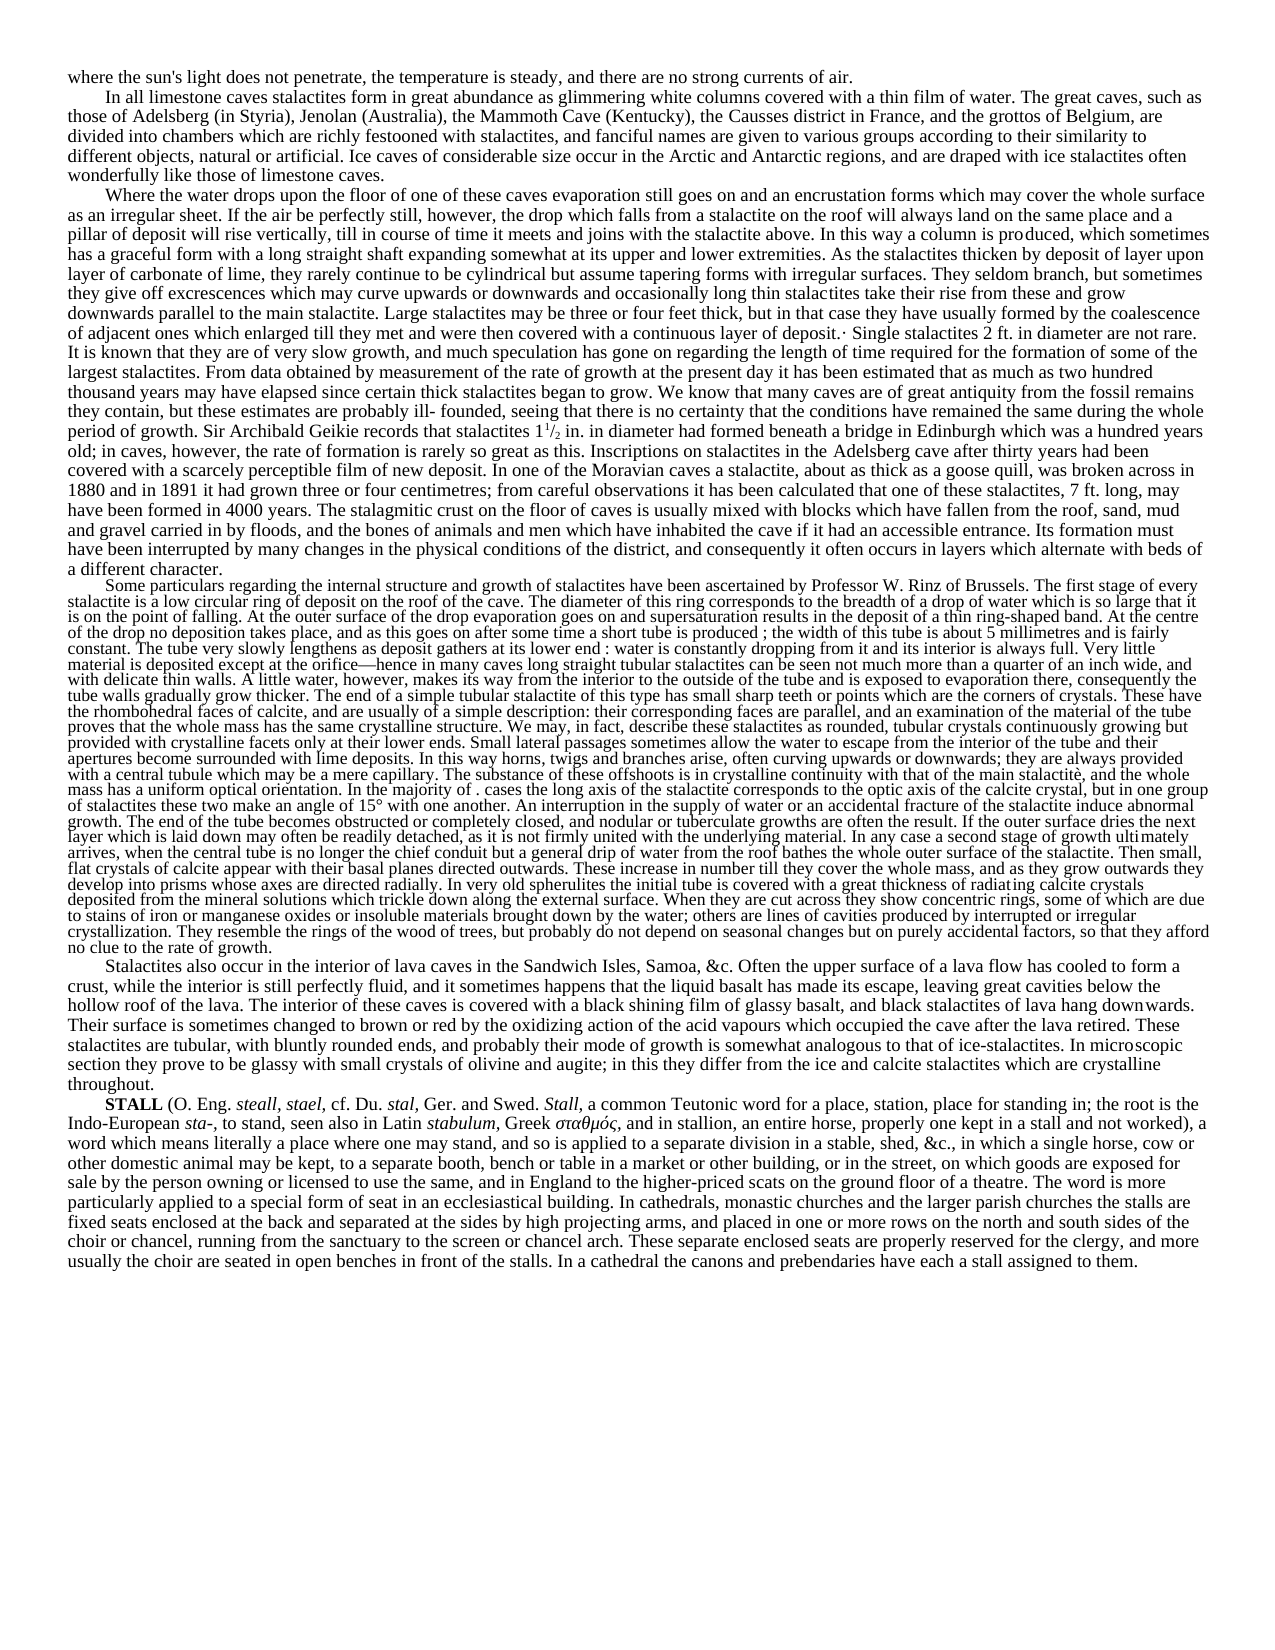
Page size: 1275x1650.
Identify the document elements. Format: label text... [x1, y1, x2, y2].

text where the sun's light does not penetrate, the temperature is steady, and there are no strong currents of air. [67, 68, 1211, 87]
text STALL (O. Eng. steall, stael, cf. Du. stal, Ger. and Swed. Stall, a common Teutonic word for a place, station, place for standing in; the root is the Indo-European sta-, to stand, seen also in Latin stabulum, Greek σταθμός, and in stallion, an entire horse, properly one kept in a stall and not worked), a word which means literally a place where one may stand, and so is applied to a separate division in a stable, shed, &c., in which a single horse, cow or other domestic animal may be kept, to a separate booth, bench or table in a market or other building, or in the street, on which goods are exposed for sale by the person owning or licensed to use the same, and in England to the higher-priced scats on the ground floor of a theatre. The word is more particularly applied to a special form of seat in an ecclesiastical building. In cathedrals, monastic churches and the larger parish churches the stalls are fixed seats enclosed at the back and separated at the sides by high projecting arms, and placed in one or more rows on the north and south sides of the choir or chancel, running from the sanctuary to the screen or chancel arch. These separate enclosed seats are properly reserved for the clergy, and more usually the choir are seated in open benches in front of the stalls. In a cathedral the canons and prebendaries have each a stall assigned to them. [67, 1094, 1211, 1272]
text Where the water drops upon the floor of one of these caves evaporation still goes on and an encrustation forms which may cover the whole surface as an irregular sheet. If the air be perfectly still, however, the drop which falls from a stalactite on the roof will always land on the same place and a pillar of deposit will rise vertically, till in course of time it meets and joins with the stalactite above. In this way a column is produced, which sometimes has a graceful form with a long straight shaft expanding somewhat at its upper and lower extremities. As the stalactites thicken by deposit of layer upon layer of carbonate of lime, they rarely continue to be cylindrical but assume tapering forms with irregular surfaces. They seldom branch, but sometimes they give off excrescences which may curve upwards or downwards and occasionally long thin stalactites take their rise from these and grow downwards parallel to the main stalactite. Large stalactites may be three or four feet thick, but in that case they have usually formed by the coalescence of adjacent ones which enlarged till they met and were then covered with a continuous layer of deposit.· Single stalactites 2 ft. in diameter are not rare. It is known that they are of very slow growth, and much speculation has gone on regarding the length of time required for the formation of some of the largest stalactites. From data obtained by measurement of the rate of growth at the present day it has been estimated that as much as two hundred thousand years may have elapsed since certain thick stalactites began to grow. We know that many caves are of great antiquity from the fossil remains they contain, but these estimates are probably ill- founded, seeing that there is no certainty that the conditions have remained the same during the whole period of growth. Sir Archibald Geikie records that stalactites 11/2 in. in diameter had formed beneath a bridge in Edinburgh which was a hundred years old; in caves, however, the rate of formation is rarely so great as this. Inscriptions on stalactites in the Adelsberg cave after thirty years had been covered with a scarcely perceptible film of new deposit. In one of the Moravian caves a stalactite, about as thick as a goose quill, was broken across in 1880 and in 1891 it had grown three or four centimetres; from careful observations it has been calculated that one of these stalactites, 7 ft. long, may have been formed in 4000 years. The stalagmitic crust on the floor of caves is usually mixed with blocks which have fallen from the roof, sand, mud and gravel carried in by floods, and the bones of animals and men which have inhabited the cave if it had an accessible entrance. Its formation must have been interrupted by many changes in the physical conditions of the district, and consequently it often occurs in layers which alternate with beds of a different character. [67, 186, 1211, 579]
text Stalactites also occur in the interior of lava caves in the Sandwich Isles, Samoa, &c. Often the upper surface of a lava flow has cooled to form a crust, while the interior is still perfectly fluid, and it sometimes happens that the liquid basalt has made its escape, leaving great cavities below the hollow roof of the lava. The interior of these caves is covered with a black shining film of glassy basalt, and black stalactites of lava hang downwards. Their surface is sometimes changed to brown or red by the oxidizing action of the acid vapours which occupied the cave after the lava retired. These stalactites are tubular, with bluntly rounded ends, and probably their mode of growth is somewhat analogous to that of ice-stalactites. In microscopic section they prove to be glassy with small crystals of olivine and augite; in this they differ from the ice and calcite stalactites which are crystalline throughout. [67, 957, 1211, 1094]
text In all limestone caves stalactites form in great abundance as glimmering white columns covered with a thin film of water. The great caves, such as those of Adelsberg (in Styria), Jenolan (Australia), the Mammoth Cave (Kentucky), the Causses district in France, and the grottos of Belgium, are divided into chambers which are richly festooned with stalactites, and fanciful names are given to various groups according to their similarity to different objects, natural or artificial. Ice caves of considerable size occur in the Arctic and Antarctic regions, and are draped with ice stalactites often wonderfully like those of limestone caves. [67, 87, 1211, 186]
text Some particulars regarding the internal structure and growth of stalactites have been ascertained by Professor W. Rinz of Brussels. The first stage of every stalactite is a low circular ring of deposit on the roof of the cave. The diameter of this ring corresponds to the breadth of a drop of water which is so large that it is on the point of falling. At the outer surface of the drop evaporation goes on and supersaturation results in the deposit of a thin ring-shaped band. At the centre of the drop no deposition takes place, and as this goes on after some time a short tube is produced ; the width of this tube is about 5 millimetres and is fairly constant. The tube very slowly lengthens as deposit gathers at its lower end : water is constantly dropping from it and its interior is always full. Very little material is deposited except at the orifice—hence in many caves long straight tubular stalactites can be seen not much more than a quarter of an inch wide, and with delicate thin walls. A little water, however, makes its way from the interior to the outside of the tube and is exposed to evaporation there, consequently the tube walls gradually grow thicker. The end of a simple tubular stalactite of this type has small sharp teeth or points which are the corners of crystals. These have the rhombohedral faces of calcite, and are usually of a simple description: their corresponding faces are parallel, and an examination of the material of the tube proves that the whole mass has the same crystalline structure. We may, in fact, describe these stalactites as rounded, tubular crystals continuously growing but provided with crystalline facets only at their lower ends. Small lateral passages sometimes allow the water to escape from the interior of the tube and their apertures become surrounded with lime deposits. In this way horns, twigs and branches arise, often curving upwards or downwards; they are always provided with a central tubule which may be a mere capillary. The substance of these offshoots is in crystalline continuity with that of the main stalactitè, and the whole mass has a uniform optical orientation. In the majority of . cases the long axis of the stalactite corresponds to the optic axis of the calcite crystal, but in one group of stalactites these two make an angle of 15° with one another. An interruption in the supply of water or an accidental fracture of the stalactite induce abnormal growth. The end of the tube becomes obstructed or completely closed, and nodular or tuberculate growths are often the result. If the outer surface dries the next layer which is laid down may often be readily detached, as it is not firmly united with the underlying material. In any case a second stage of growth ultimately arrives, when the central tube is no longer the chief conduit but a general drip of water from the roof bathes the whole outer surface of the stalactite. Then small, flat crystals of calcite appear with their basal planes directed outwards. These increase in number till they cover the whole mass, and as they grow outwards they develop into prisms whose axes are directed radially. In very old spherulites the initial tube is covered with a great thickness of radiating calcite crystals deposited from the mineral solutions which trickle down along the external surface. When they are cut across they show concentric rings, some of which are due to stains of iron or manganese oxides or insoluble materials brought down by the water; others are lines of cavities produced by interrupted or irregular crystallization. They resemble the rings of the wood of trees, but probably do not depend on seasonal changes but on purely accidental factors, so that they afford no clue to the rate of growth. [67, 579, 1211, 957]
